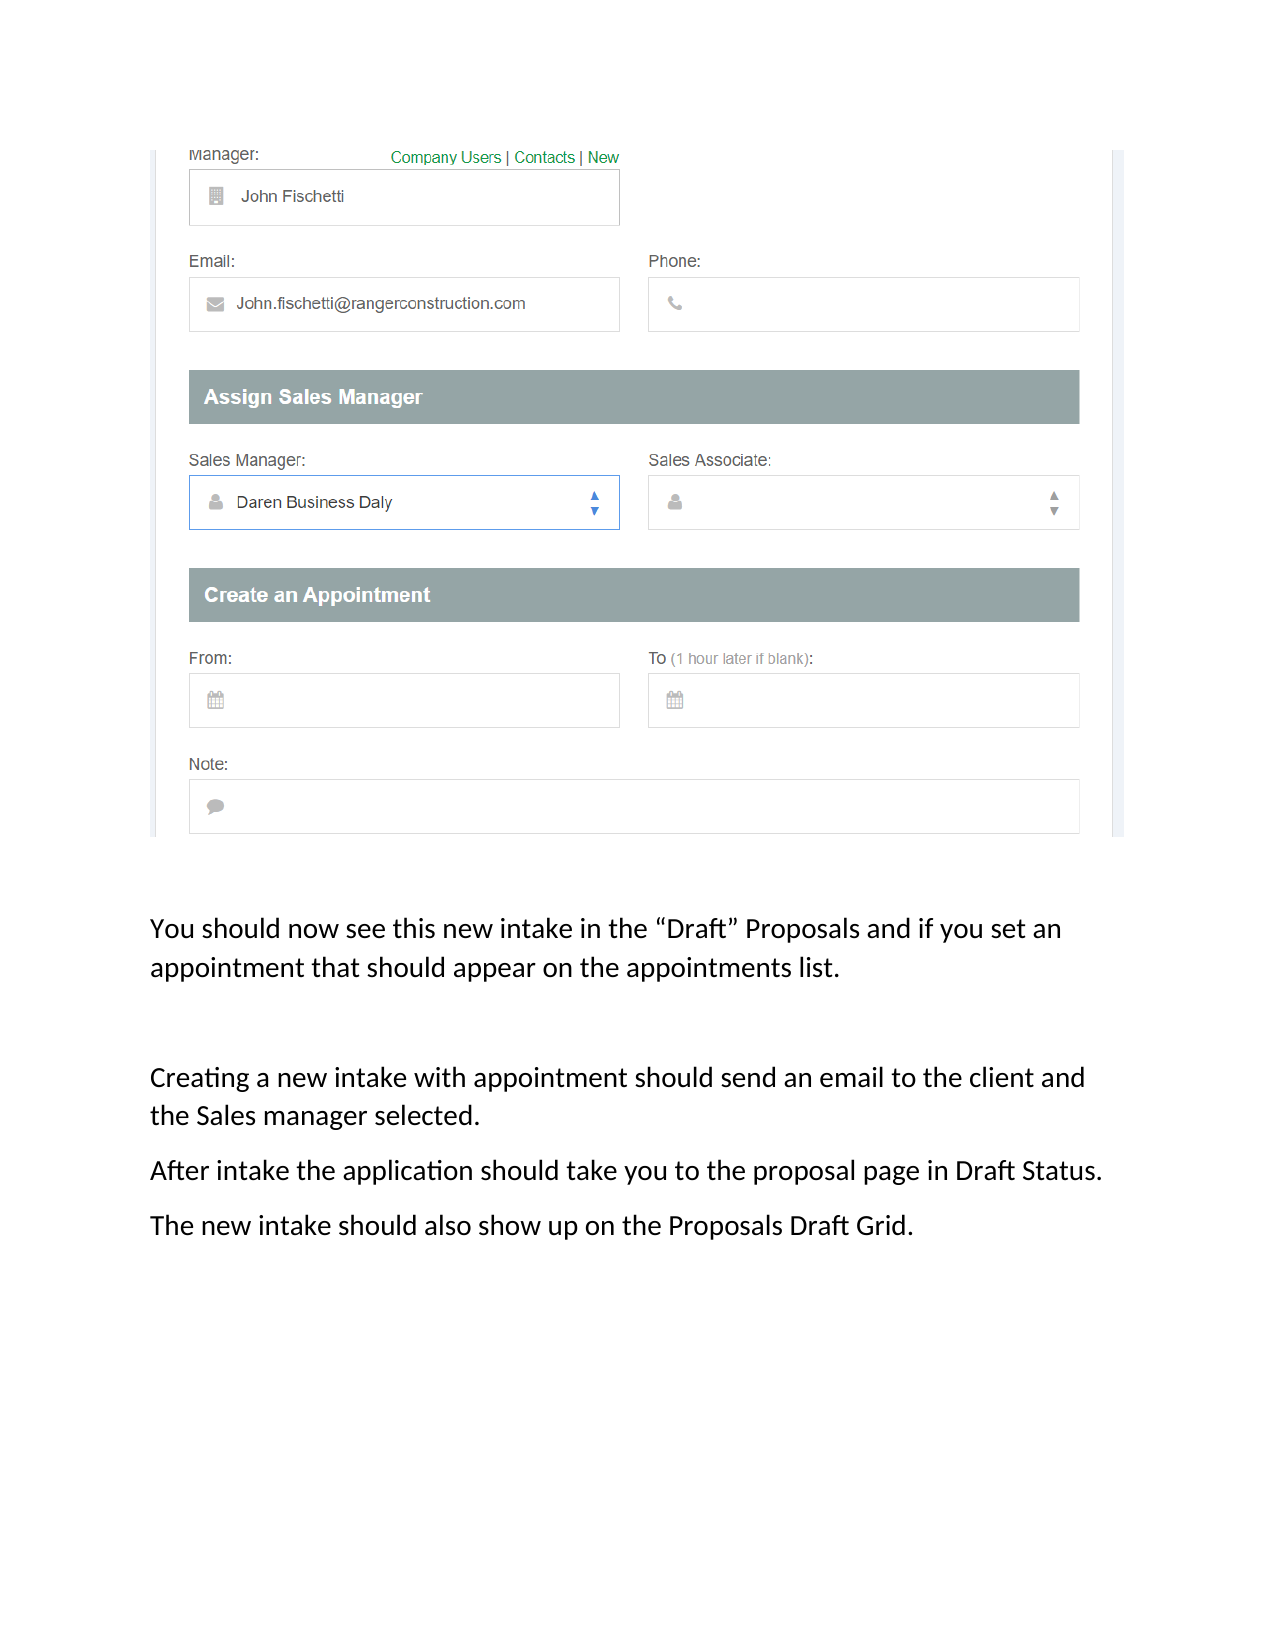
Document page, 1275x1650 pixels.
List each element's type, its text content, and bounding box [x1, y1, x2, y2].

picture [150, 150, 1124, 837]
text The new intake should also show up on the Proposals Draft Grid. [150, 1207, 1125, 1243]
text You should now see this new intake in the “Draft” Proposals and if you set an appointment that should appear on the appointments list. [150, 910, 1125, 984]
text After intake the application should take you to the proposal page in Draft Status. [150, 1152, 1125, 1188]
text Creating a new intake with appointment should send an email to the client and the Sales manager selected. [150, 1059, 1125, 1133]
